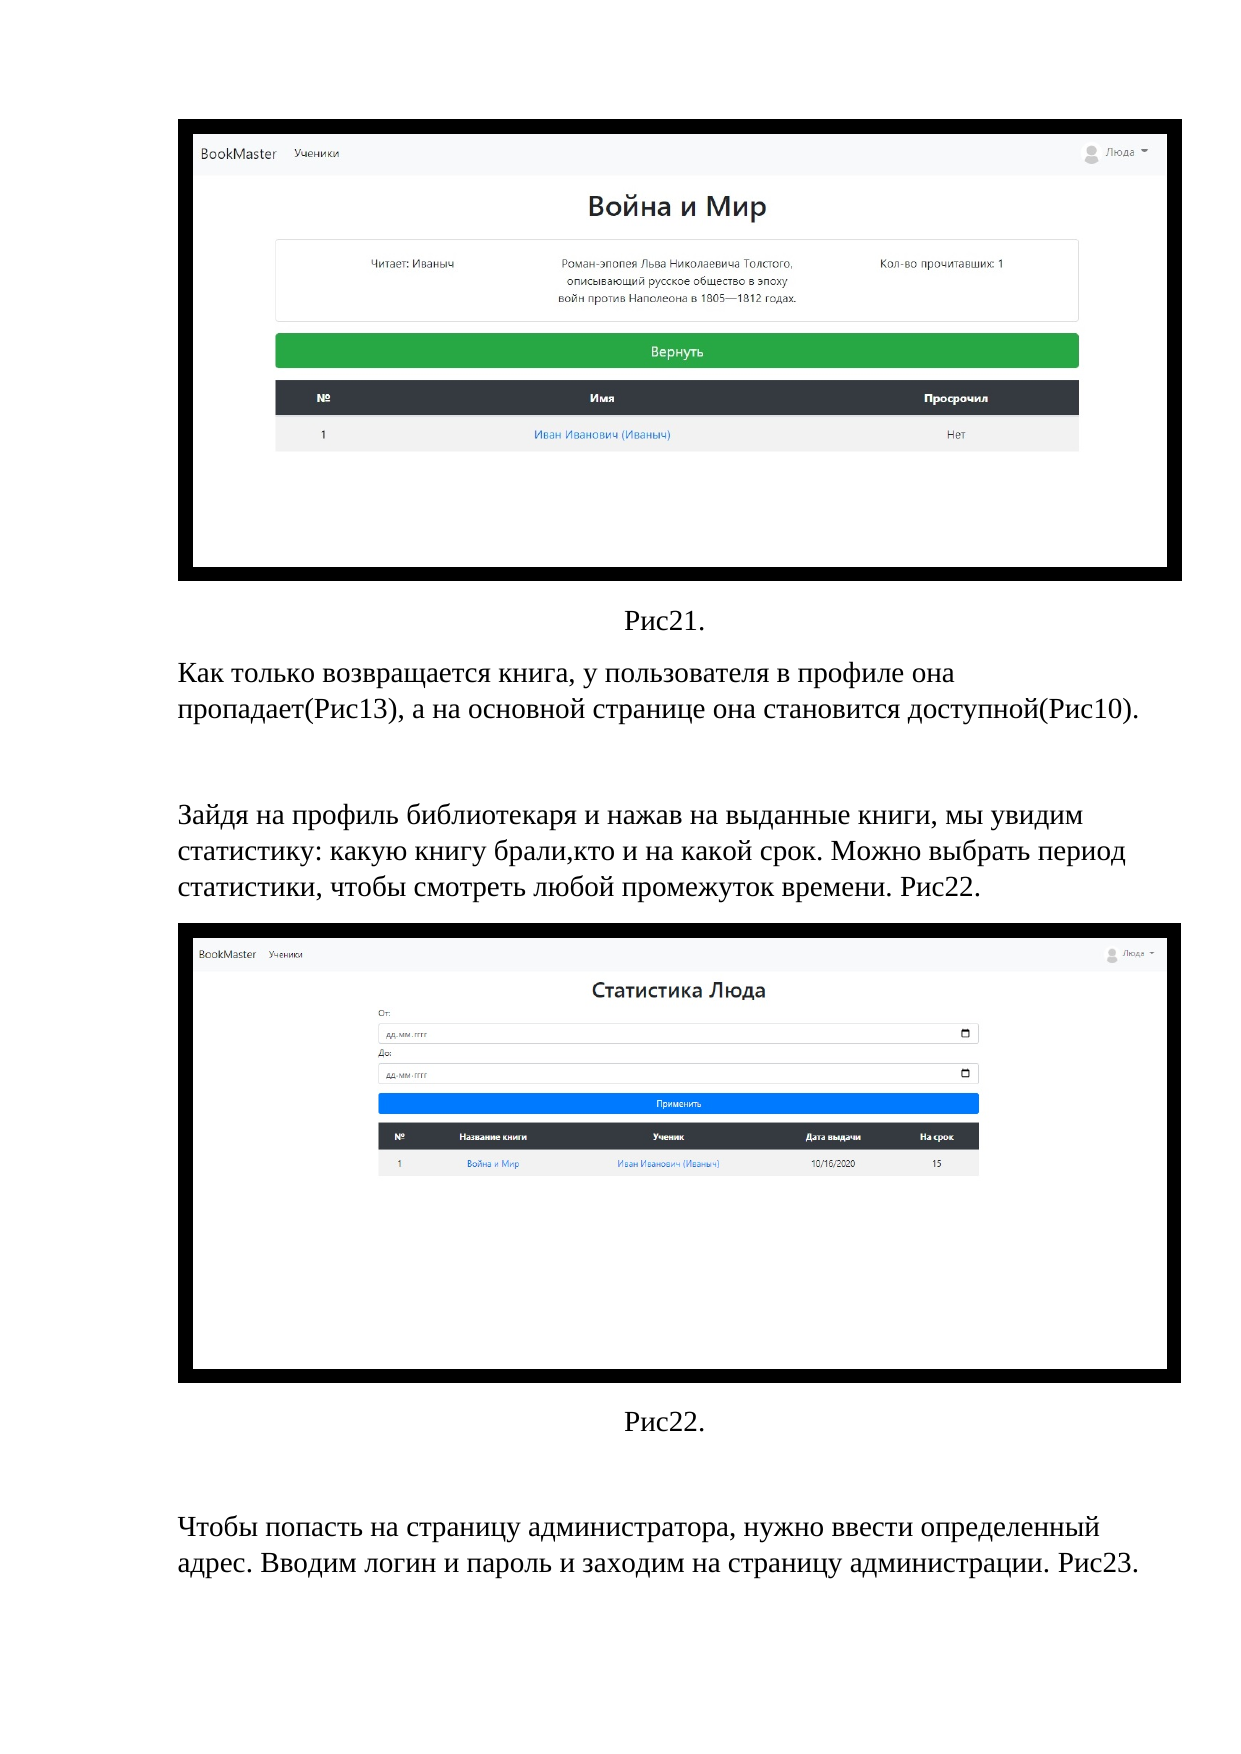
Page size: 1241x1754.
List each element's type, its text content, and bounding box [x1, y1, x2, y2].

text Как только возвращается книга, у пользователя в профиле она пропадает(Рис13), а на основной странице она становится доступной(Рис10). [177, 656, 1152, 725]
text Зайдя на профиль библиотекаря и нажав на выданные книги, мы увидим статистику: какую книгу брали,кто и на какой срок. Можно выбрать период статистики, чтобы смотреть любой промежуток времени. Рис22. [177, 797, 1152, 903]
text Рис22. [177, 1404, 1152, 1437]
picture [193, 938, 1167, 1369]
text Рис21. [177, 603, 1152, 636]
text Чтобы попасть на страницу администратора, нужно ввести определенный адрес. Вводим логин и пароль и заходим на страницу администрации. Рис23. [177, 1509, 1152, 1579]
picture [193, 134, 1167, 567]
